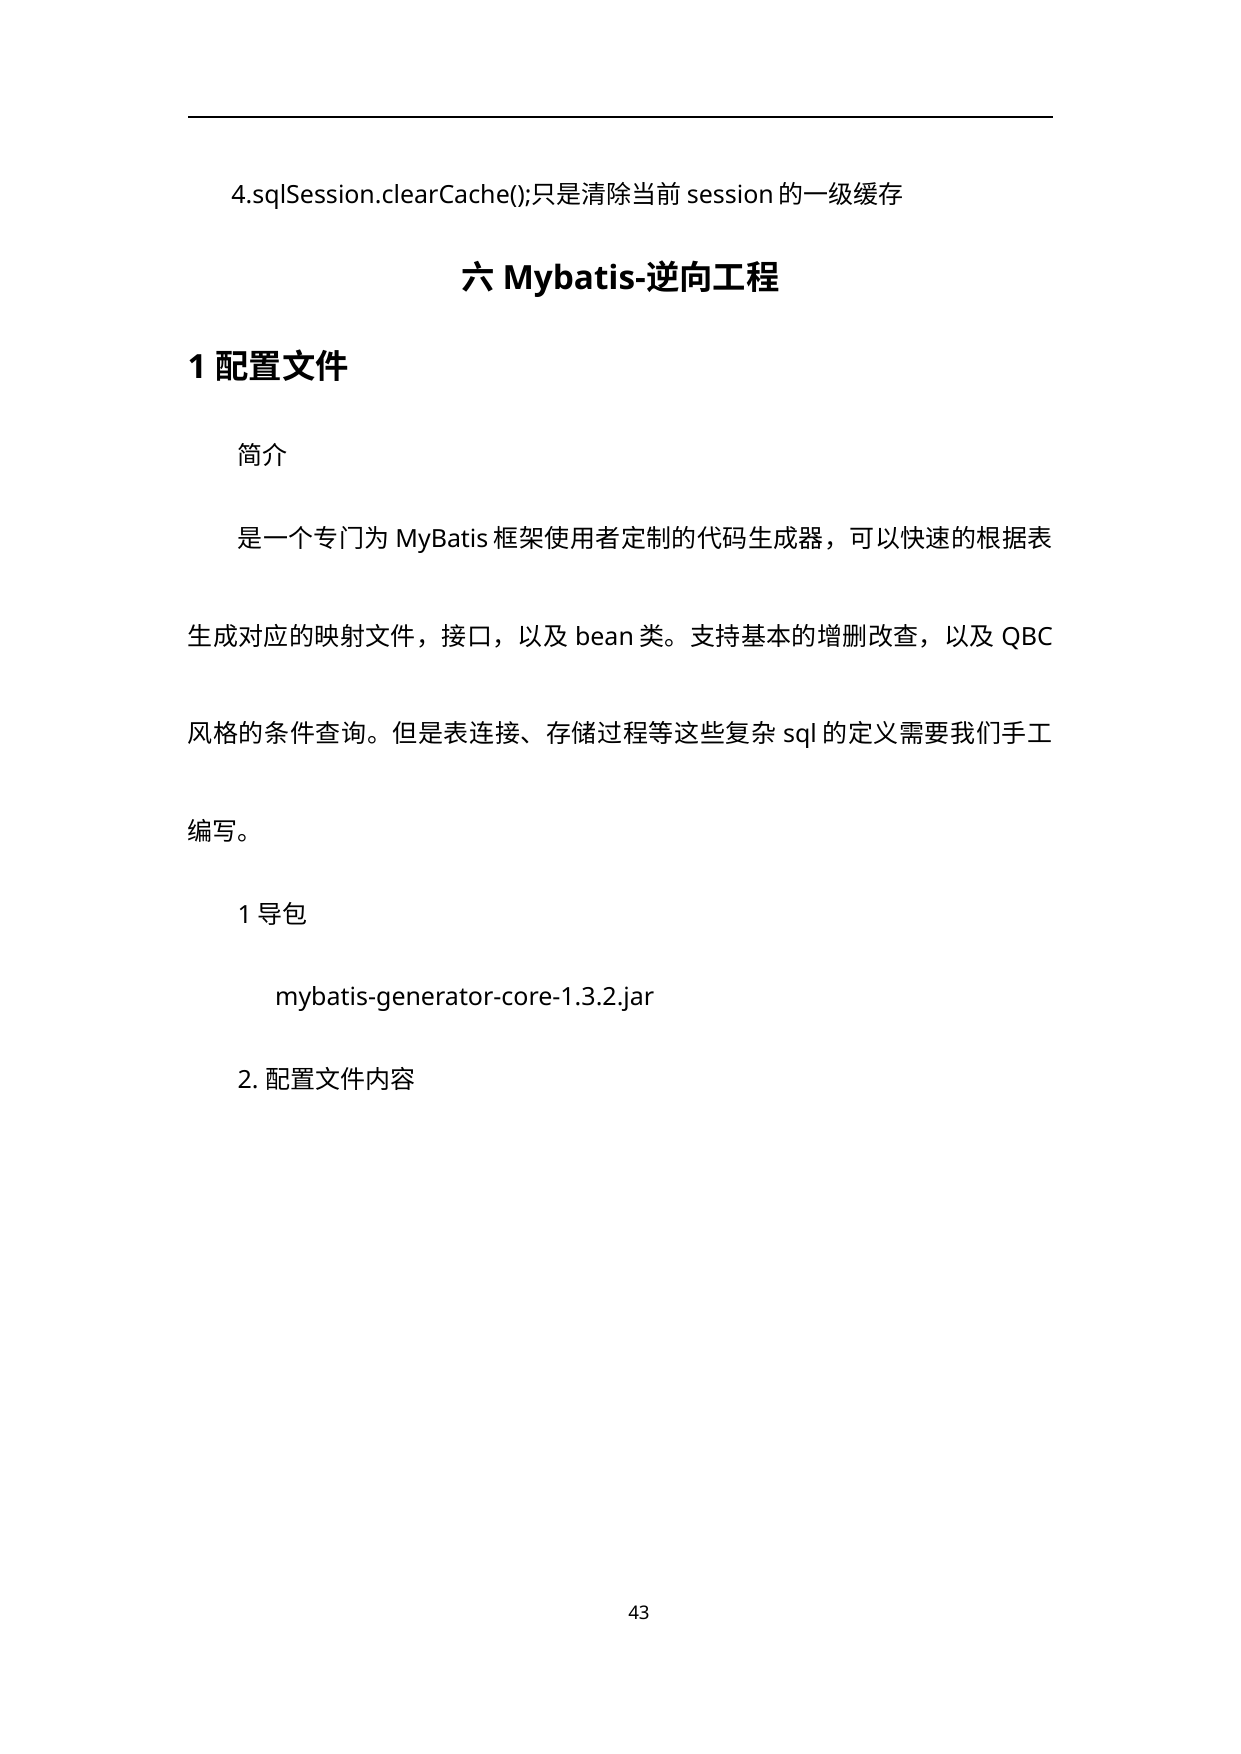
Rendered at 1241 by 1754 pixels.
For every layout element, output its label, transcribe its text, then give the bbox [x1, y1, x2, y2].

subtitle 六 Mybatis-逆向工程 [187, 243, 1053, 308]
text 是一个专门为MyBatis框架使用者定制的代码生成器，可以快速的根据表生成对应的映射文件，接口，以及bean类。支持基本的增删改查，以及QBC风格的条件查询。但是表连接、存储过程等这些复杂sql的定义需要我们手工编写。 [187, 504, 1053, 862]
subtitle 1 配置文件 [187, 332, 1053, 397]
text mybatis-generator-core-1.3.2.jar [187, 963, 1053, 1028]
text 2. 配置文件内容 [187, 1045, 1053, 1110]
text 1导包 [187, 880, 1053, 945]
text 4.sqlSession.clearCache();只是清除当前session的一级缓存 [187, 160, 1053, 225]
text 简介 [187, 421, 1053, 486]
